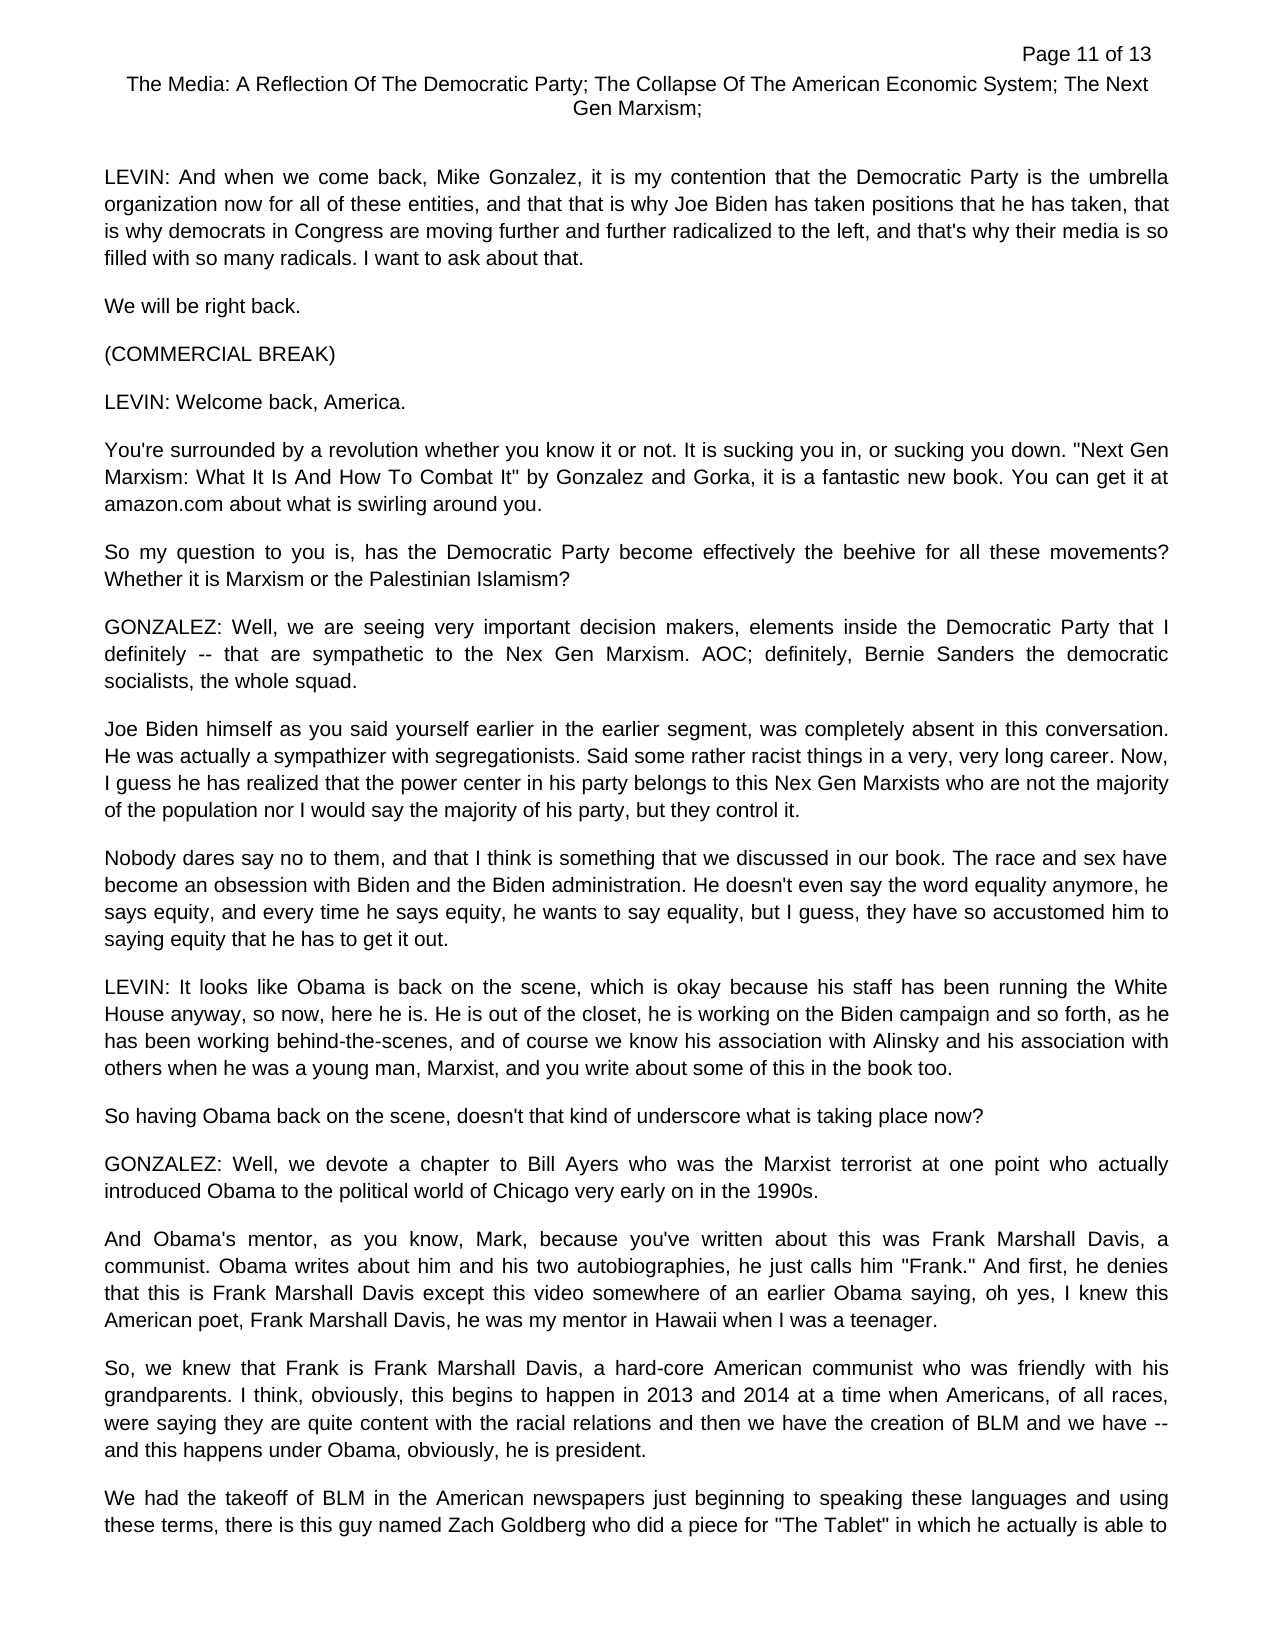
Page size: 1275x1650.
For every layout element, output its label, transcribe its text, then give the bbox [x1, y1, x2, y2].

text So, we knew that Frank is Frank Marshall Davis, a hard-core American communist who was friendly with his grandparents. I think, obviously, this begins to happen in 2013 and 2014 at a time when Americans, of all races, were saying they are quite content with the racial relations and then we have the creation of BLM and we have -- and this happens under Obama, obviously, he is president. [104, 1353, 1171, 1461]
text Nobody dares say no to them, and that I think is something that we discussed in our book. The race and sex have become an obsession with Biden and the Biden administration. He doesn't even say the word equality anymore, he says equity, and every time he says equity, he wants to say equality, but I guess, they have so accustomed him to saying equity that he has to get it out. [104, 843, 1171, 951]
text LEVIN: It looks like Obama is back on the scene, which is okay because his staff has been running the White House anyway, so now, here he is. He is out of the closet, he is working on the Biden campaign and so forth, as he has been working behind-the-scenes, and of course we know his association with Alinsky and his association with others when he was a young man, Marxist, and you write about some of this in the book too. [104, 972, 1171, 1080]
text (COMMERCIAL BREAK) [104, 338, 1171, 366]
text LEVIN: Welcome back, America. [104, 386, 1171, 413]
text You're surrounded by a revolution whether you know it or not. It is sucking you in, or sucking you down. "Next Gen Marxism: What It Is And How To Combat It" by Gonzalez and Gorka, it is a fantastic new book. You can get it at amazon.com about what is swirling around you. [104, 434, 1171, 516]
text Joe Biden himself as you said yourself earlier in the earlier segment, was completely absent in this conversation. He was actually a sympathizer with segregationists. Said some rather racist things in a very, very long career. Now, I guess he has realized that the power center in his party belongs to this Nex Gen Marxists who are not the majority of the population nor I would say the majority of his party, but they control it. [104, 713, 1171, 822]
text And Obama's mentor, as you know, Mark, because you've written about this was Frank Marshall Davis, a communist. Obama writes about him and his two autobiographies, he just calls him "Frank." And first, he denies that this is Frank Marshall Davis except this video somewhere of an earlier Obama saying, oh yes, I knew this American poet, Frank Marshall Davis, he was my mentor in Hawaii when I was a teenager. [104, 1224, 1171, 1332]
text So my question to you is, has the Democratic Party become effectively the beehive for all these movements? Whether it is Marxism or the Palestinian Islamism? [104, 536, 1171, 591]
text GONZALEZ: Well, we devote a chapter to Bill Ayers who was the Marxist terrorist at one point who actually introduced Obama to the political world of Chicago very early on in the 1990s. [104, 1149, 1171, 1203]
text LEVIN: And when we come back, Mike Gonzalez, it is my contention that the Democratic Party is the umbrella organization now for all of these entities, and that that is why Joe Biden has taken positions that he has taken, that is why democrats in Congress are moving further and further radicalized to the left, and that's why their media is so filled with so many radicals. I want to ask about that. [104, 161, 1171, 270]
text So having Obama back on the scene, doesn't that kind of underscore what is taking place now? [104, 1101, 1171, 1128]
text We will be right back. [104, 291, 1171, 318]
text GONZALEZ: Well, we are seeing very important decision makers, elements inside the Democratic Party that I definitely -- that are sympathetic to the Nex Gen Marxism. AOC; definitely, Bernie Sanders the democratic socialists, the whole squad. [104, 611, 1171, 693]
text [104, 1482, 1171, 1536]
